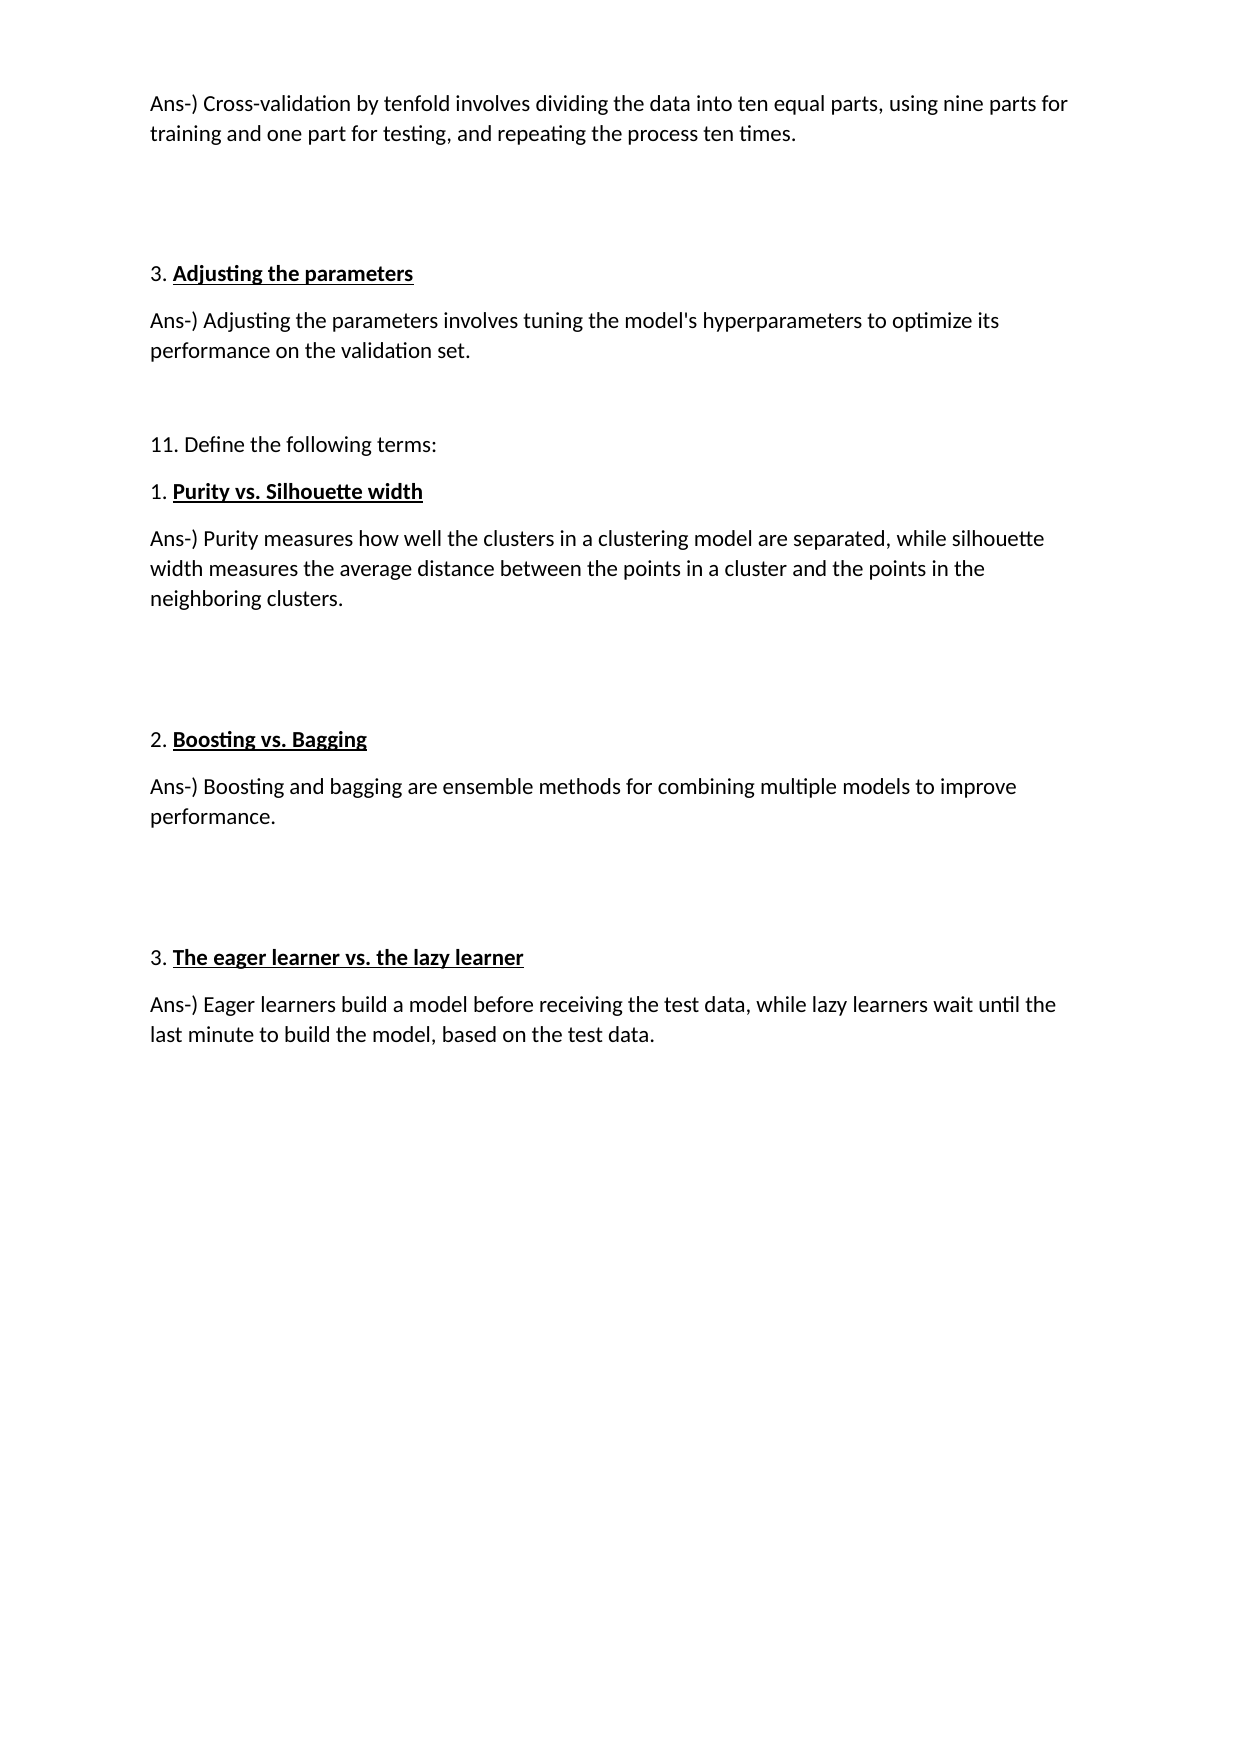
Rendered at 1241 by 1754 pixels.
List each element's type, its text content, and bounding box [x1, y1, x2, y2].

text 11. Define the following terms: [150, 430, 1090, 458]
text Ans-) Eager learners build a model before receiving the test data, while lazy learners wait until the last minute to build the model, based on the test data. [150, 990, 1090, 1048]
text Ans-) Adjusting the parameters involves tuning the model's hyperparameters to optimize its performance on the validation set. [150, 306, 1090, 364]
text 2. Boosting vs. Bagging [150, 725, 1090, 753]
text 3. Adjusting the parameters [150, 259, 1090, 287]
text 1. Purity vs. Silhouette width [150, 477, 1090, 505]
text Ans-) Boosting and bagging are ensemble methods for combining multiple models to improve performance. [150, 772, 1090, 830]
text Ans-) Purity measures how well the clusters in a clustering model are separated, while silhouette width measures the average distance between the points in a cluster and the points in the neighboring clusters. [150, 524, 1090, 612]
text Ans-) Cross-validation by tenfold involves dividing the data into ten equal parts, using nine parts for training and one part for testing, and repeating the process ten times. [150, 89, 1090, 147]
text 3. The eager learner vs. the lazy learner [150, 943, 1090, 971]
